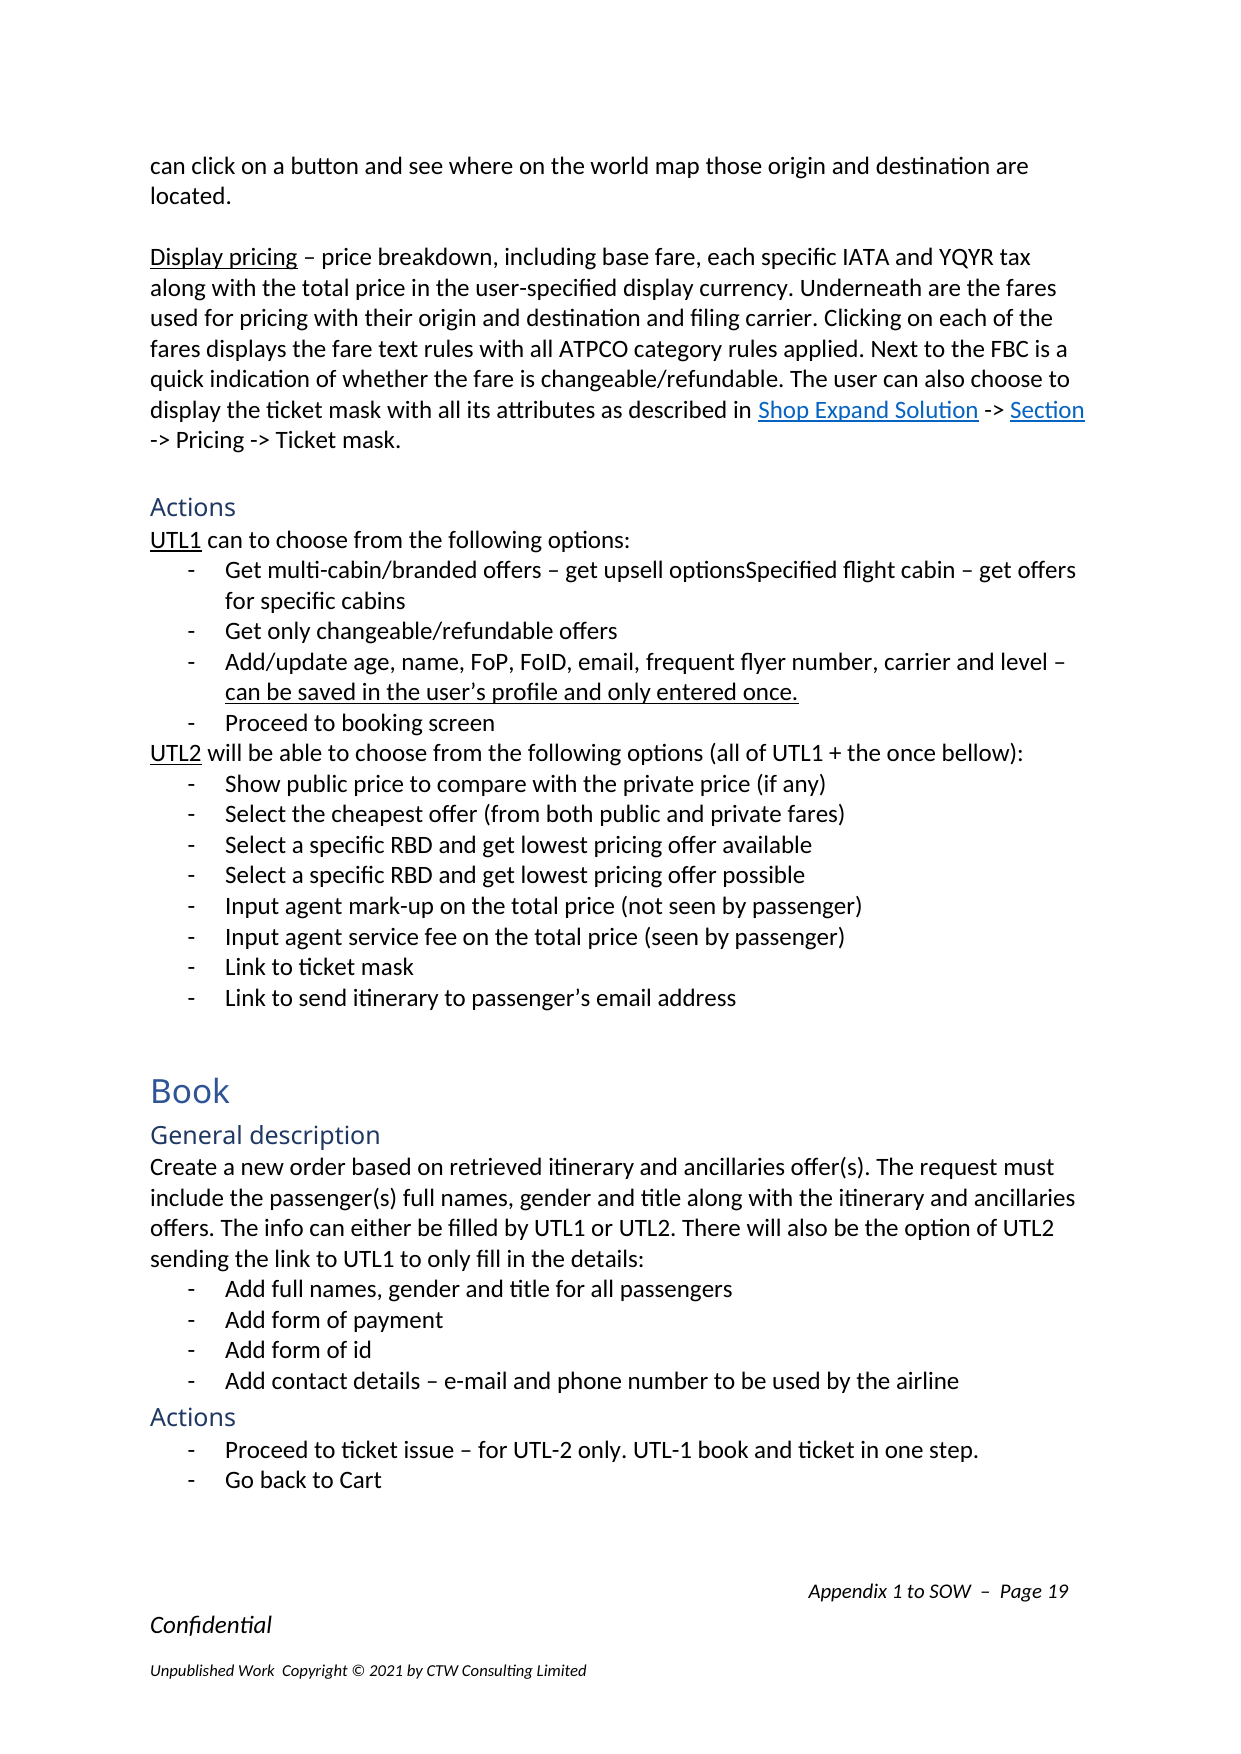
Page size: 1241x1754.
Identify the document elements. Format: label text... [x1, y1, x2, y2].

subtitle Actions [150, 1400, 1090, 1434]
subtitle Actions [150, 490, 1090, 524]
text Display pricing – price breakdown, including base fare, each specific IATA and YQYR tax along with the total price in the user-specified display currency. Underneath are the fares used for pricing with their origin and destination and filing carrier. Clicking on each of the fares displays the fare text rules with all ATPCO category rules applied. Next to the FBC is a quick indication of whether the fare is changeable/refundable. The user can also choose to display the ticket mask with all its attributes as described in Shop Expand Solution -> Section -> Pricing -> Ticket mask. [150, 242, 1090, 455]
list Link to ticket mask [187, 951, 1090, 982]
list Select a specific RBD and get lowest pricing offer possible [187, 860, 1090, 890]
list Add form of id [187, 1334, 1090, 1365]
list Add form of payment [187, 1304, 1090, 1334]
list Input agent service fee on the total price (seen by passenger) [187, 921, 1090, 951]
list Select the cheapest offer (from both public and private fares) [187, 799, 1090, 829]
list Add/update age, name, FoP, FoID, email, frequent flyer number, carrier and level – can be saved in the user’s profile and only entered once. [187, 646, 1090, 707]
subtitle Book [150, 1068, 1090, 1113]
list Get only changeable/refundable offers [187, 616, 1090, 646]
list Input agent mark-up on the total price (not seen by passenger) [187, 890, 1090, 921]
text UTL1 can to choose from the following options: [150, 524, 1090, 554]
list Select a specific RBD and get lowest pricing offer available [187, 829, 1090, 860]
list Add contact details – e-mail and phone number to be used by the airline [187, 1365, 1090, 1396]
list Add full names, gender and title for all passengers [187, 1273, 1090, 1304]
text UTL2 will be able to choose from the following options (all of UTL1 + the once bellow): [150, 738, 1090, 768]
list Proceed to ticket issue – for UTL-2 only. UTL-1 book and ticket in one step. [187, 1434, 1090, 1464]
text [150, 150, 1090, 211]
list Proceed to booking screen [187, 707, 1090, 738]
list Get multi-cabin/branded offers – get upsell optionsSpecified flight cabin – get offers for specific cabins [187, 554, 1090, 616]
text Create a new order based on retrieved itinerary and ancillaries offer(s). The request must include the passenger(s) full names, gender and title along with the itinerary and ancillaries offers. The info can either be filled by UTL1 or UTL2. There will also be the option of UTL2 sending the link to UTL1 to only fill in the details: [150, 1151, 1090, 1273]
list Link to send itinerary to passenger’s email address [187, 982, 1090, 1012]
list Go back to Cart [187, 1464, 1090, 1495]
list Show public price to compare with the private price (if any) [187, 768, 1090, 799]
subtitle General description [150, 1117, 1090, 1151]
